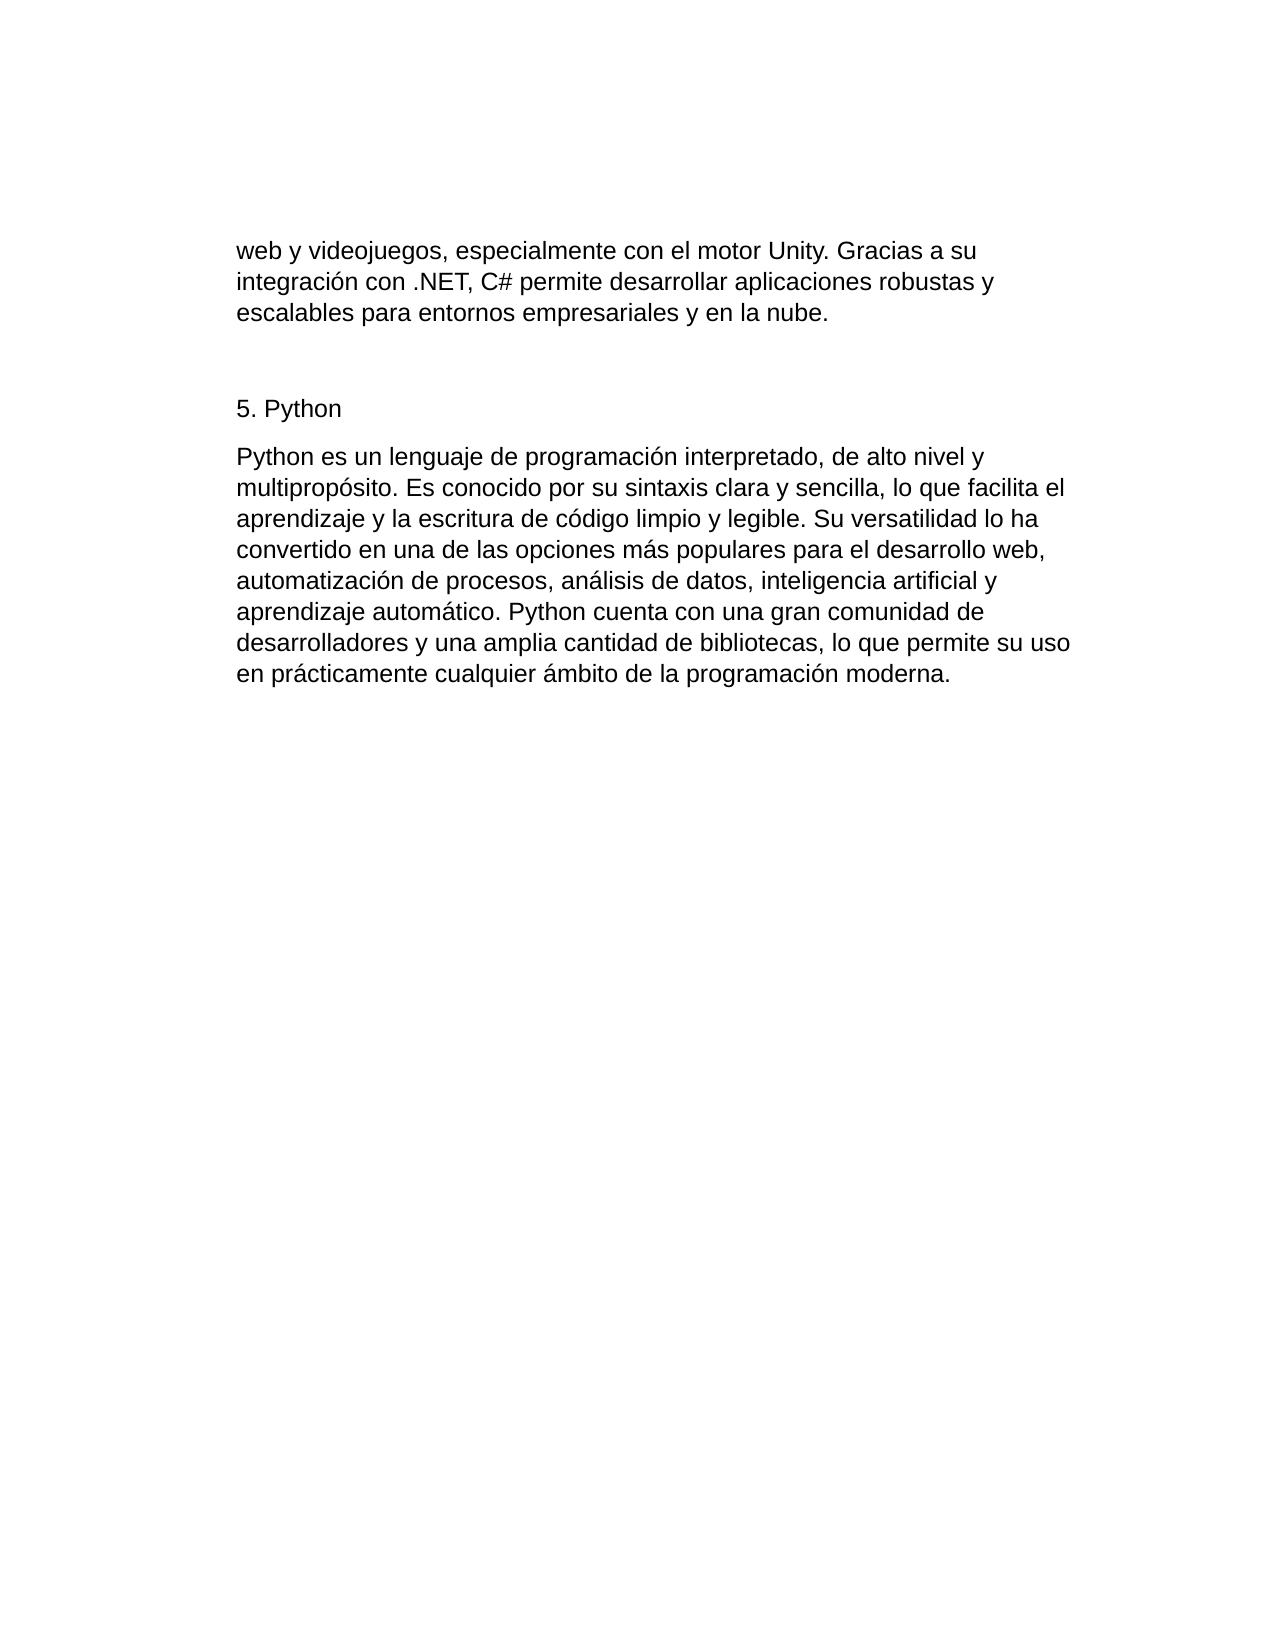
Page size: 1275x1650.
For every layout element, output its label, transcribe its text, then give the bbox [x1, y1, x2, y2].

text 5. Python [236, 394, 1098, 422]
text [236, 236, 1098, 327]
text Python es un lenguaje de programación interpretado, de alto nivel y multipropósito. Es conocido por su sintaxis clara y sencilla, lo que facilita el aprendizaje y la escritura de código limpio y legible. Su versatilidad lo ha convertido en una de las opciones más populares para el desarrollo web, automatización de procesos, análisis de datos, inteligencia artificial y aprendizaje automático. Python cuenta con una gran comunidad de desarrolladores y una amplia cantidad de bibliotecas, lo que permite su uso en prácticamente cualquier ámbito de la programación moderna. [236, 441, 1098, 687]
